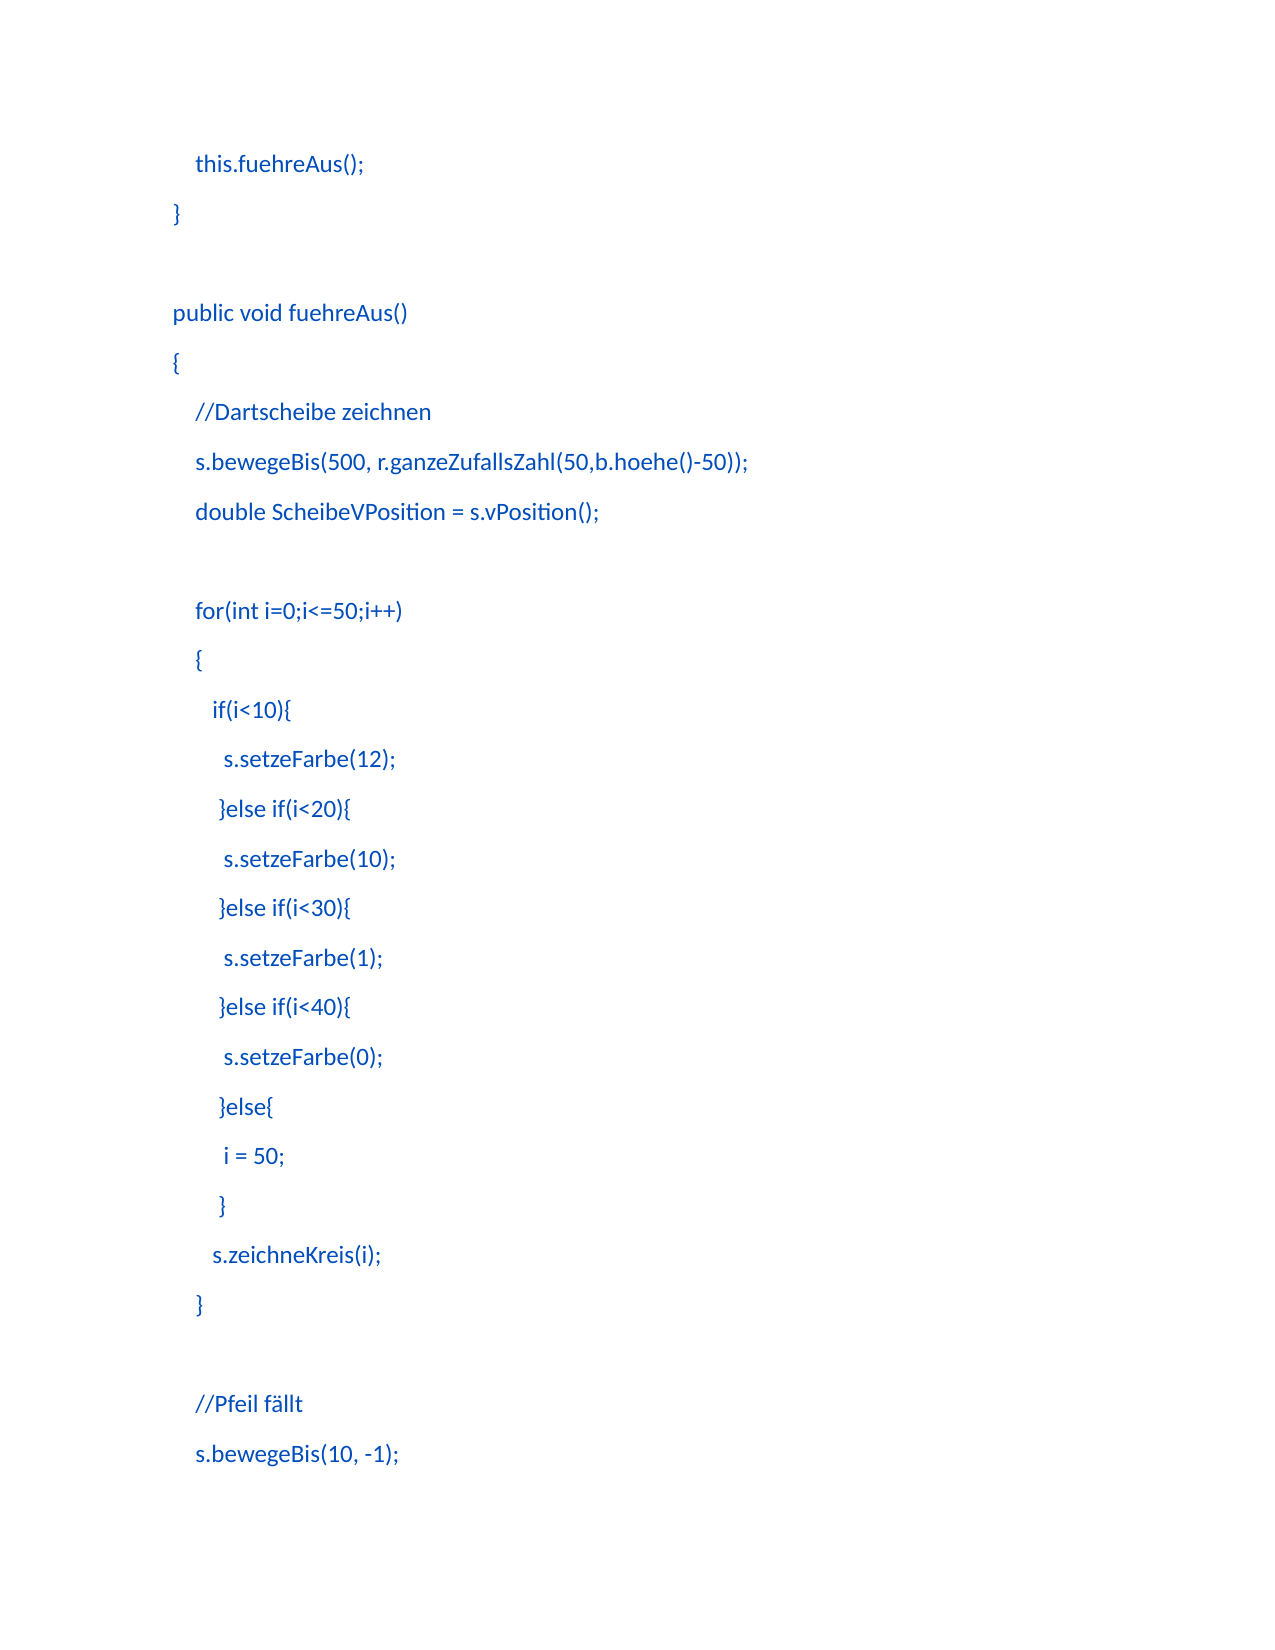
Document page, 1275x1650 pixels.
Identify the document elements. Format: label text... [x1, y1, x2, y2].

text { [150, 646, 1125, 674]
text s.setzeFarbe(12); [150, 745, 1125, 774]
text } [150, 199, 1125, 228]
text s.zeichneKreis(i); [150, 1241, 1125, 1269]
text }else if(i<40){ [150, 993, 1125, 1022]
text if(i<10){ [150, 695, 1125, 724]
text s.setzeFarbe(0); [150, 1042, 1125, 1071]
text //Pfeil fällt [150, 1389, 1125, 1418]
text for(int i=0;i<=50;i++) [150, 596, 1125, 625]
text s.bewegeBis(10, -1); [150, 1439, 1125, 1468]
text public void fuehreAus() [150, 299, 1125, 327]
text s.setzeFarbe(1); [150, 943, 1125, 972]
text i = 50; [150, 1142, 1125, 1170]
text this.fuehreAus(); [150, 150, 1125, 179]
text { [150, 348, 1125, 377]
text double ScheibeVPosition = s.vPosition(); [150, 497, 1125, 526]
text s.setzeFarbe(10); [150, 844, 1125, 873]
text }else{ [150, 1092, 1125, 1121]
text }else if(i<20){ [150, 794, 1125, 823]
text //Dartscheibe zeichnen [150, 398, 1125, 427]
text } [150, 1290, 1125, 1319]
text } [150, 1191, 1125, 1220]
text s.bewegeBis(500, r.ganzeZufallsZahl(50,b.hoehe()-50)); [150, 447, 1125, 476]
text }else if(i<30){ [150, 894, 1125, 922]
